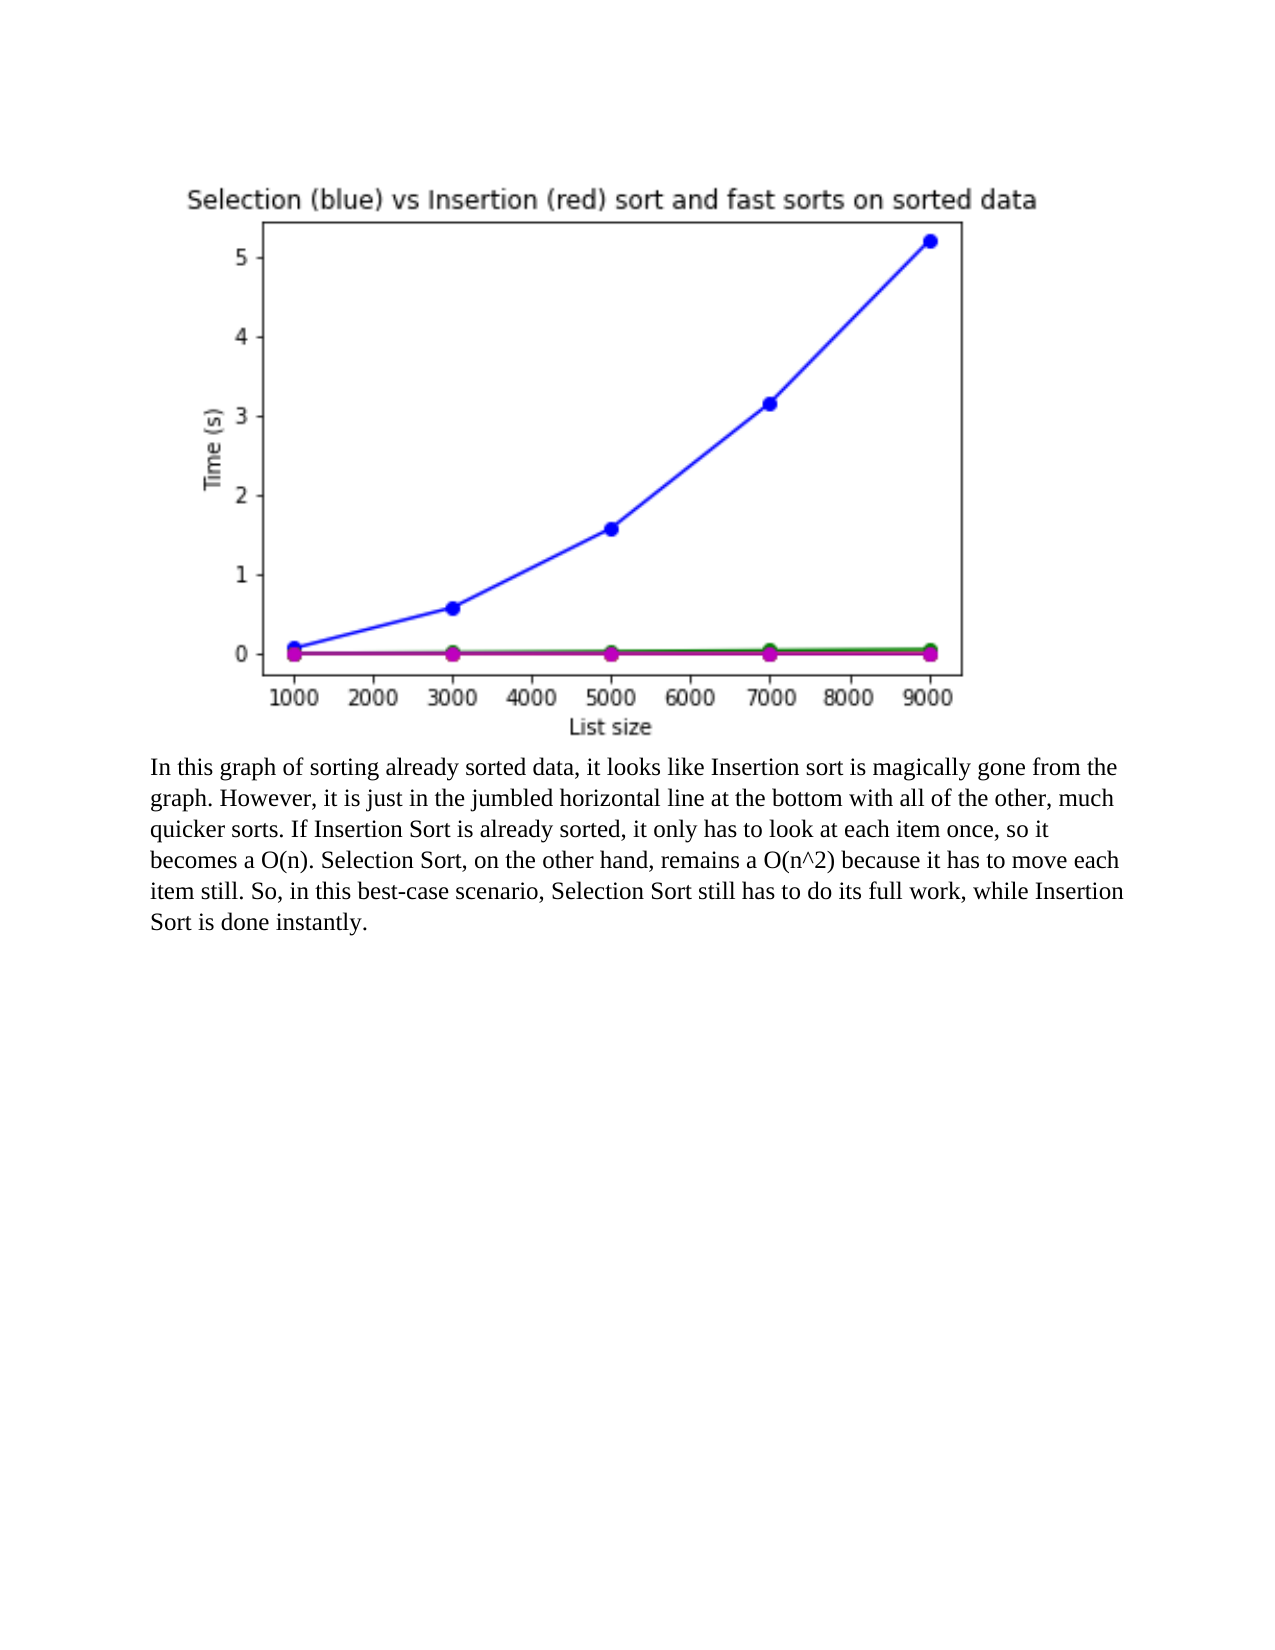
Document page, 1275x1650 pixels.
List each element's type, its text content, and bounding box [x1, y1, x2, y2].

text In this graph of sorting already sorted data, it looks like Insertion sort is magically gone from the graph. However, it is just in the jumbled horizontal line at the bottom with all of the other, much quicker sorts. If Insertion Sort is already sorted, it only has to look at each item once, so it becomes a O(n). Selection Sort, on the other hand, remains a O(n^2) because it has to move each item still. So, in this best-case scenario, Selection Sort still has to do its full work, while Insertion Sort is done instantly. [150, 752, 1125, 936]
picture [150, 150, 1050, 750]
